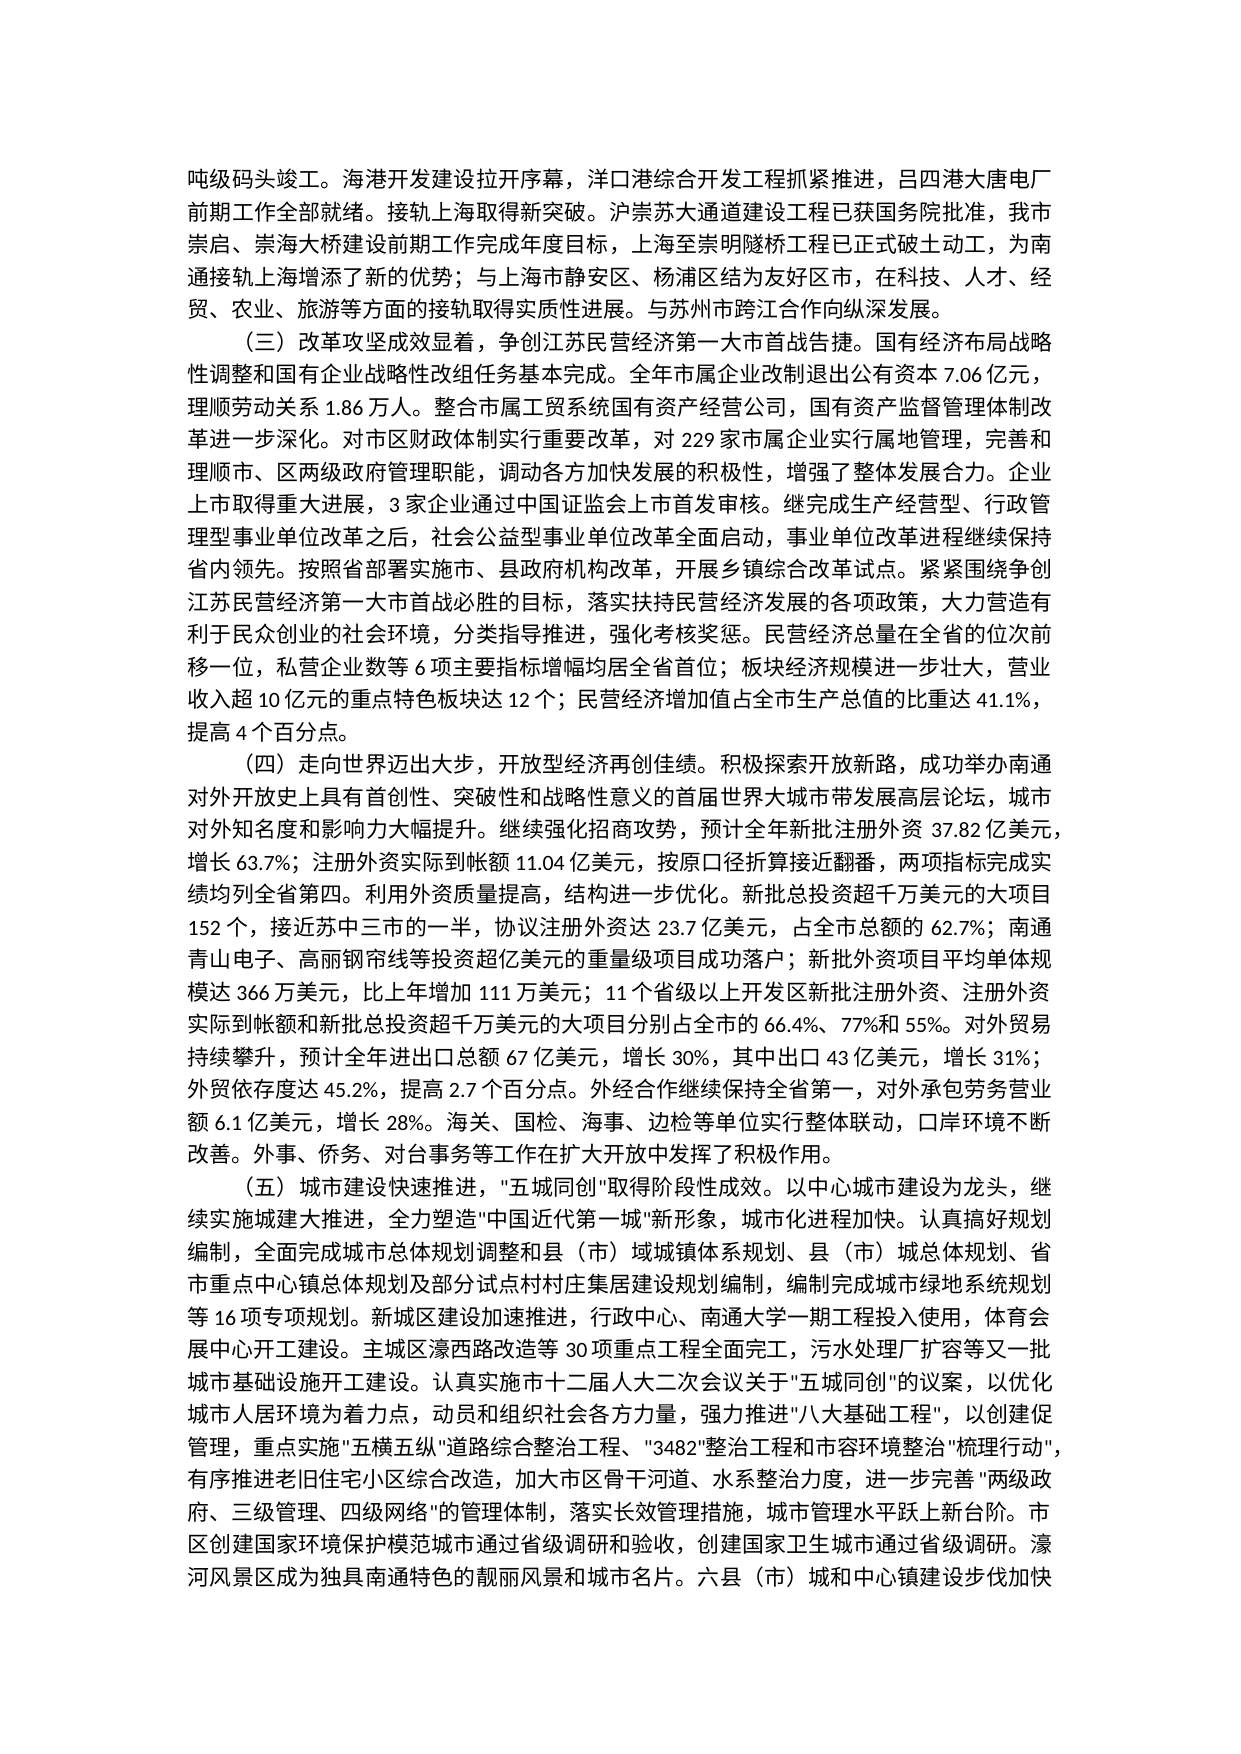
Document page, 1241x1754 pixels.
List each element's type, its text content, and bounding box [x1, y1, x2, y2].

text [187, 162, 1053, 324]
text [187, 1169, 1053, 1592]
text （三）改革攻坚成效显着，争创江苏民营经济第一大市首战告捷。国有经济布局战略性调整和国有企业战略性改组任务基本完成。全年市属企业改制退出公有资本7.06亿元，理顺劳动关系1.86万人。整合市属工贸系统国有资产经营公司，国有资产监督管理体制改革进一步深化。对市区财政体制实行重要改革，对229家市属企业实行属地管理，完善和理顺市、区两级政府管理职能，调动各方加快发展的积极性，增强了整体发展合力。企业上市取得重大进展，3家企业通过中国证监会上市首发审核。继完成生产经营型、行政管理型事业单位改革之后，社会公益型事业单位改革全面启动，事业单位改革进程继续保持省内领先。按照省部署实施市、县政府机构改革，开展乡镇综合改革试点。紧紧围绕争创江苏民营经济第一大市首战必胜的目标，落实扶持民营经济发展的各项政策，大力营造有利于民众创业的社会环境，分类指导推进，强化考核奖惩。民营经济总量在全省的位次前移一位，私营企业数等6项主要指标增幅均居全省首位；板块经济规模进一步壮大，营业收入超10亿元的重点特色板块达12个；民营经济增加值占全市生产总值的比重达41.1%，提高4个百分点。 [187, 324, 1053, 747]
text （四）走向世界迈出大步，开放型经济再创佳绩。积极探索开放新路，成功举办南通对外开放史上具有首创性、突破性和战略性意义的首届世界大城市带发展高层论坛，城市对外知名度和影响力大幅提升。继续强化招商攻势，预计全年新批注册外资37.82亿美元，增长63.7%；注册外资实际到帐额11.04亿美元，按原口径折算接近翻番，两项指标完成实绩均列全省第四。利用外资质量提高，结构进一步优化。新批总投资超千万美元的大项目152个，接近苏中三市的一半，协议注册外资达23.7亿美元，占全市总额的62.7%；南通青山电子、高丽钢帘线等投资超亿美元的重量级项目成功落户；新批外资项目平均单体规模达366万美元，比上年增加111万美元；11个省级以上开发区新批注册外资、注册外资实际到帐额和新批总投资超千万美元的大项目分别占全市的66.4%、77%和55%。对外贸易持续攀升，预计全年进出口总额67亿美元，增长30%，其中出口43亿美元，增长31%；外贸依存度达45.2%，提高2.7个百分点。外经合作继续保持全省第一，对外承包劳务营业额6.1亿美元，增长28%。海关、国检、海事、边检等单位实行整体联动，口岸环境不断改善。外事、侨务、对台事务等工作在扩大开放中发挥了积极作用。 [187, 747, 1053, 1169]
